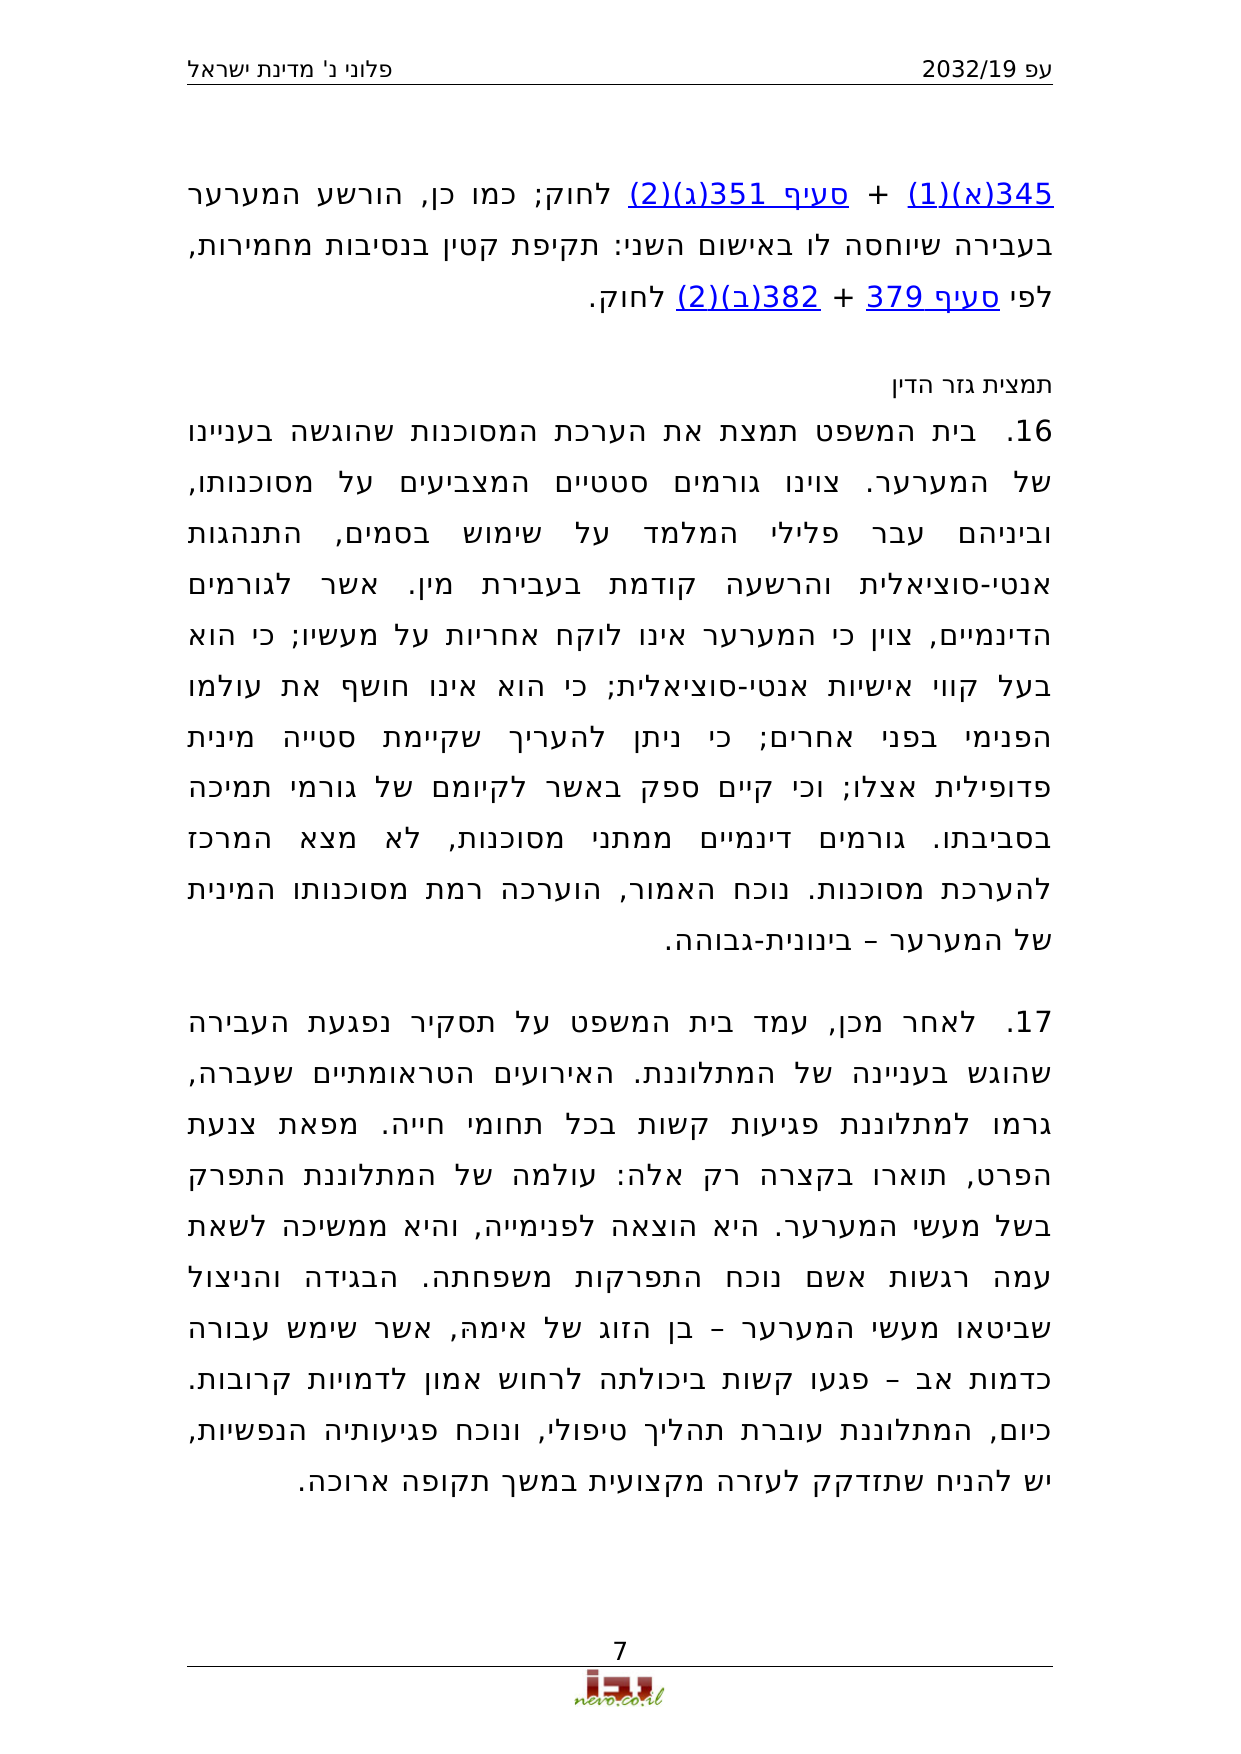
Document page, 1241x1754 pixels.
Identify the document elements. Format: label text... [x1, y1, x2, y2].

picture [574, 1669, 666, 1707]
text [187, 177, 1053, 314]
text 16. בית המשפט תמצת את הערכת המסוכנות שהוגשה בעניינו של המערער. צוינו גורמים סטטיים המצביעים על מסוכנותו, וביניהם עבר פלילי המלמד על שימוש בסמים, התנהגות אנטי-סוציאלית והרשעה קודמת בעבירת מין. אשר לגורמים הדינמיים, צוין כי המערער אינו לוקח אחריות על מעשיו; כי הוא בעל קווי אישיות אנטי-סוציאלית; כי הוא אינו חושף את עולמו הפנימי בפני אחרים; כי ניתן להעריך שקיימת סטייה מינית פדופילית אצלו; וכי קיים ספק באשר לקיומם של גורמי תמיכה בסביבתו. גורמים דינמיים ממתני מסוכנות, לא מצא המרכז להערכת מסוכנות. נוכח האמור, הוערכה רמת מסוכנותו המינית של המערער – בינונית-גבוהה. [187, 414, 1053, 958]
text 17. לאחר מכן, עמד בית המשפט על תסקיר נפגעת העבירה שהוגש בעניינה של המתלוננת. האירועים הטראומתיים שעברה, גרמו למתלוננת פגיעות קשות בכל תחומי חייה. מפאת צנעת הפרט, תוארו בקצרה רק אלה: עולמה של המתלוננת התפרק בשל מעשי המערער. היא הוצאה לפנימייה, והיא ממשיכה לשאת עמה רגשות אשם נוכח התפרקות משפחתה. הבגידה והניצול שביטאו מעשי המערער – בן הזוג של אימהּ, אשר שימש עבורה כדמות אב – פגעו קשות ביכולתה לרחוש אמון לדמויות קרובות. כיום, המתלוננת עוברת תהליך טיפולי, ונוכח פגיעותיה הנפשיות, יש להניח שתזדקק לעזרה מקצועית במשך תקופה ארוכה. [187, 1006, 1053, 1498]
text תמצית גזר הדין [187, 371, 1053, 400]
